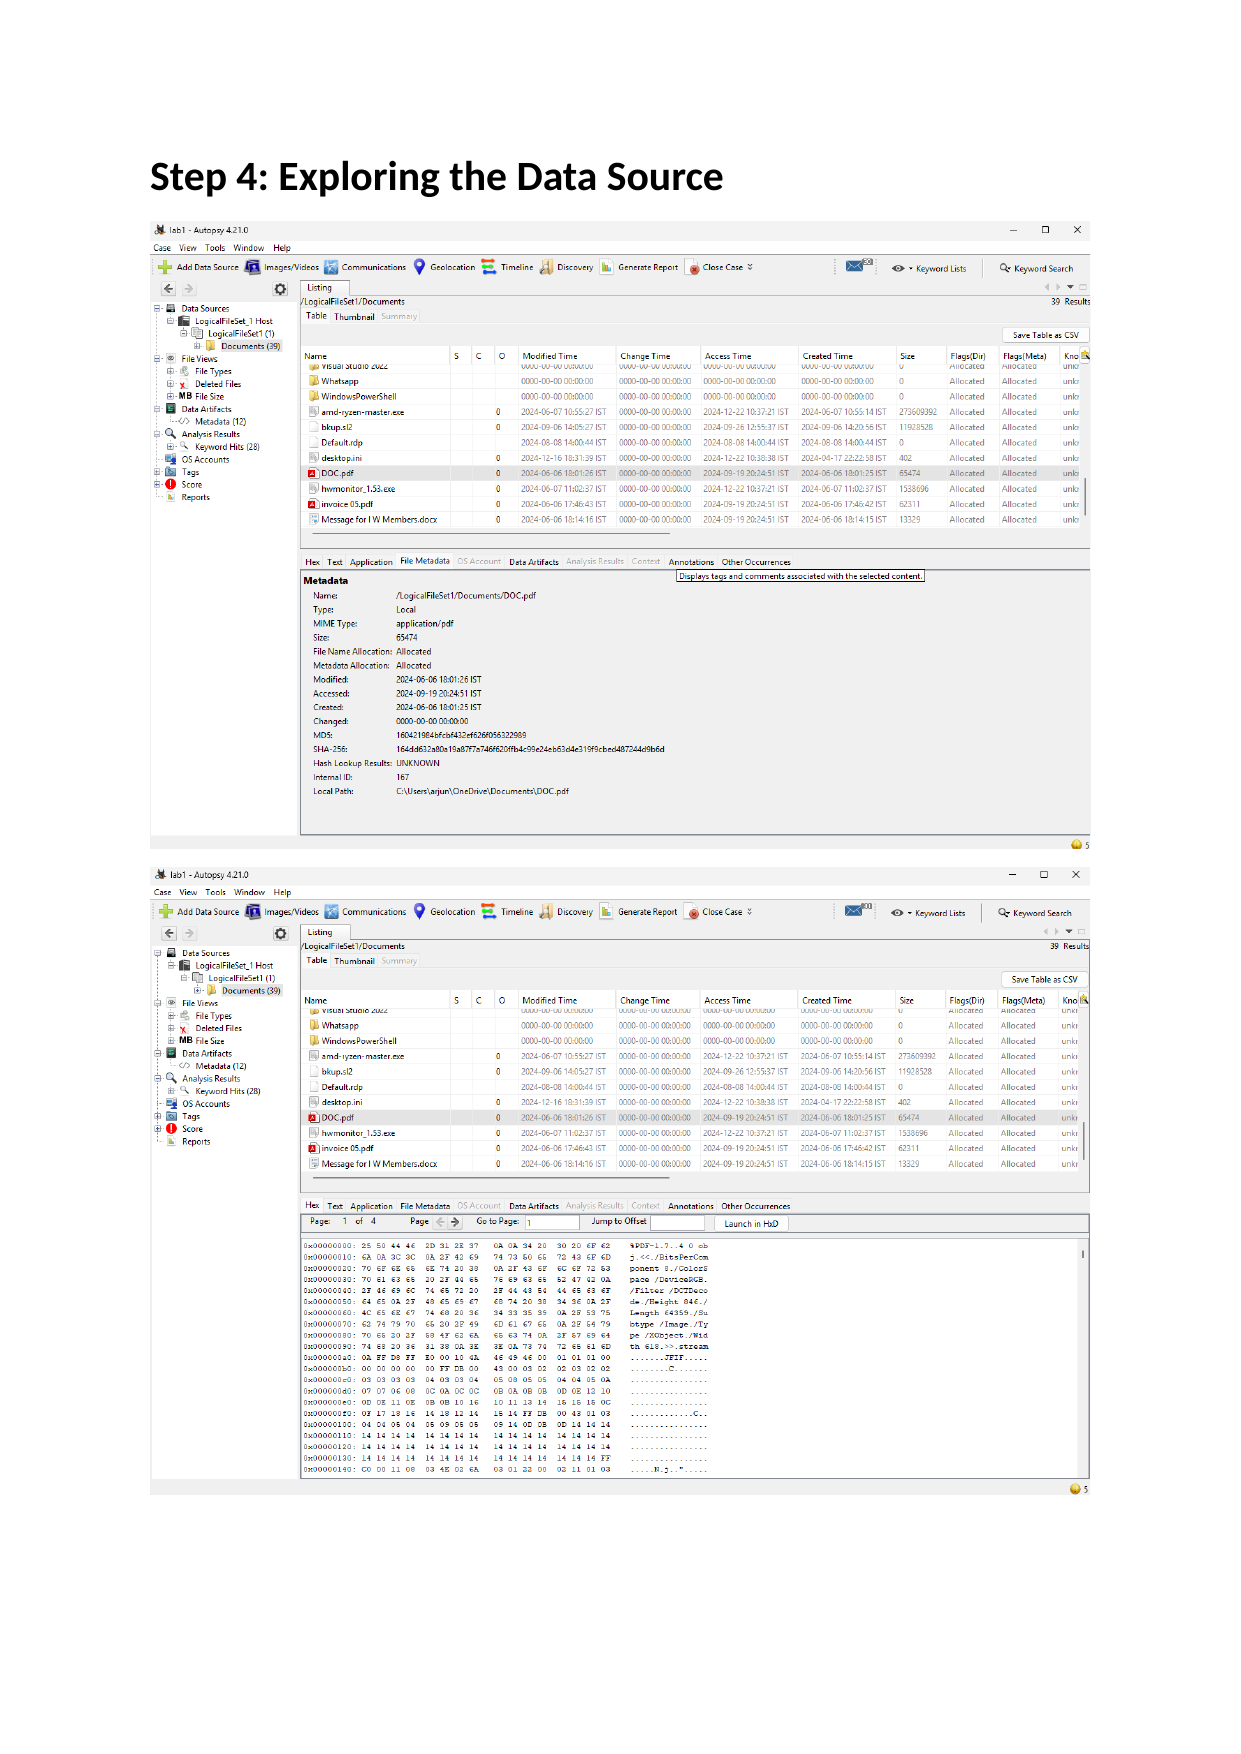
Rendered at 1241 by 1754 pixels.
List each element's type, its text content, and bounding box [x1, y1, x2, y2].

text Step 4: Exploring the Data Source [150, 150, 1090, 201]
picture [150, 221, 1091, 849]
picture [150, 867, 1091, 1495]
